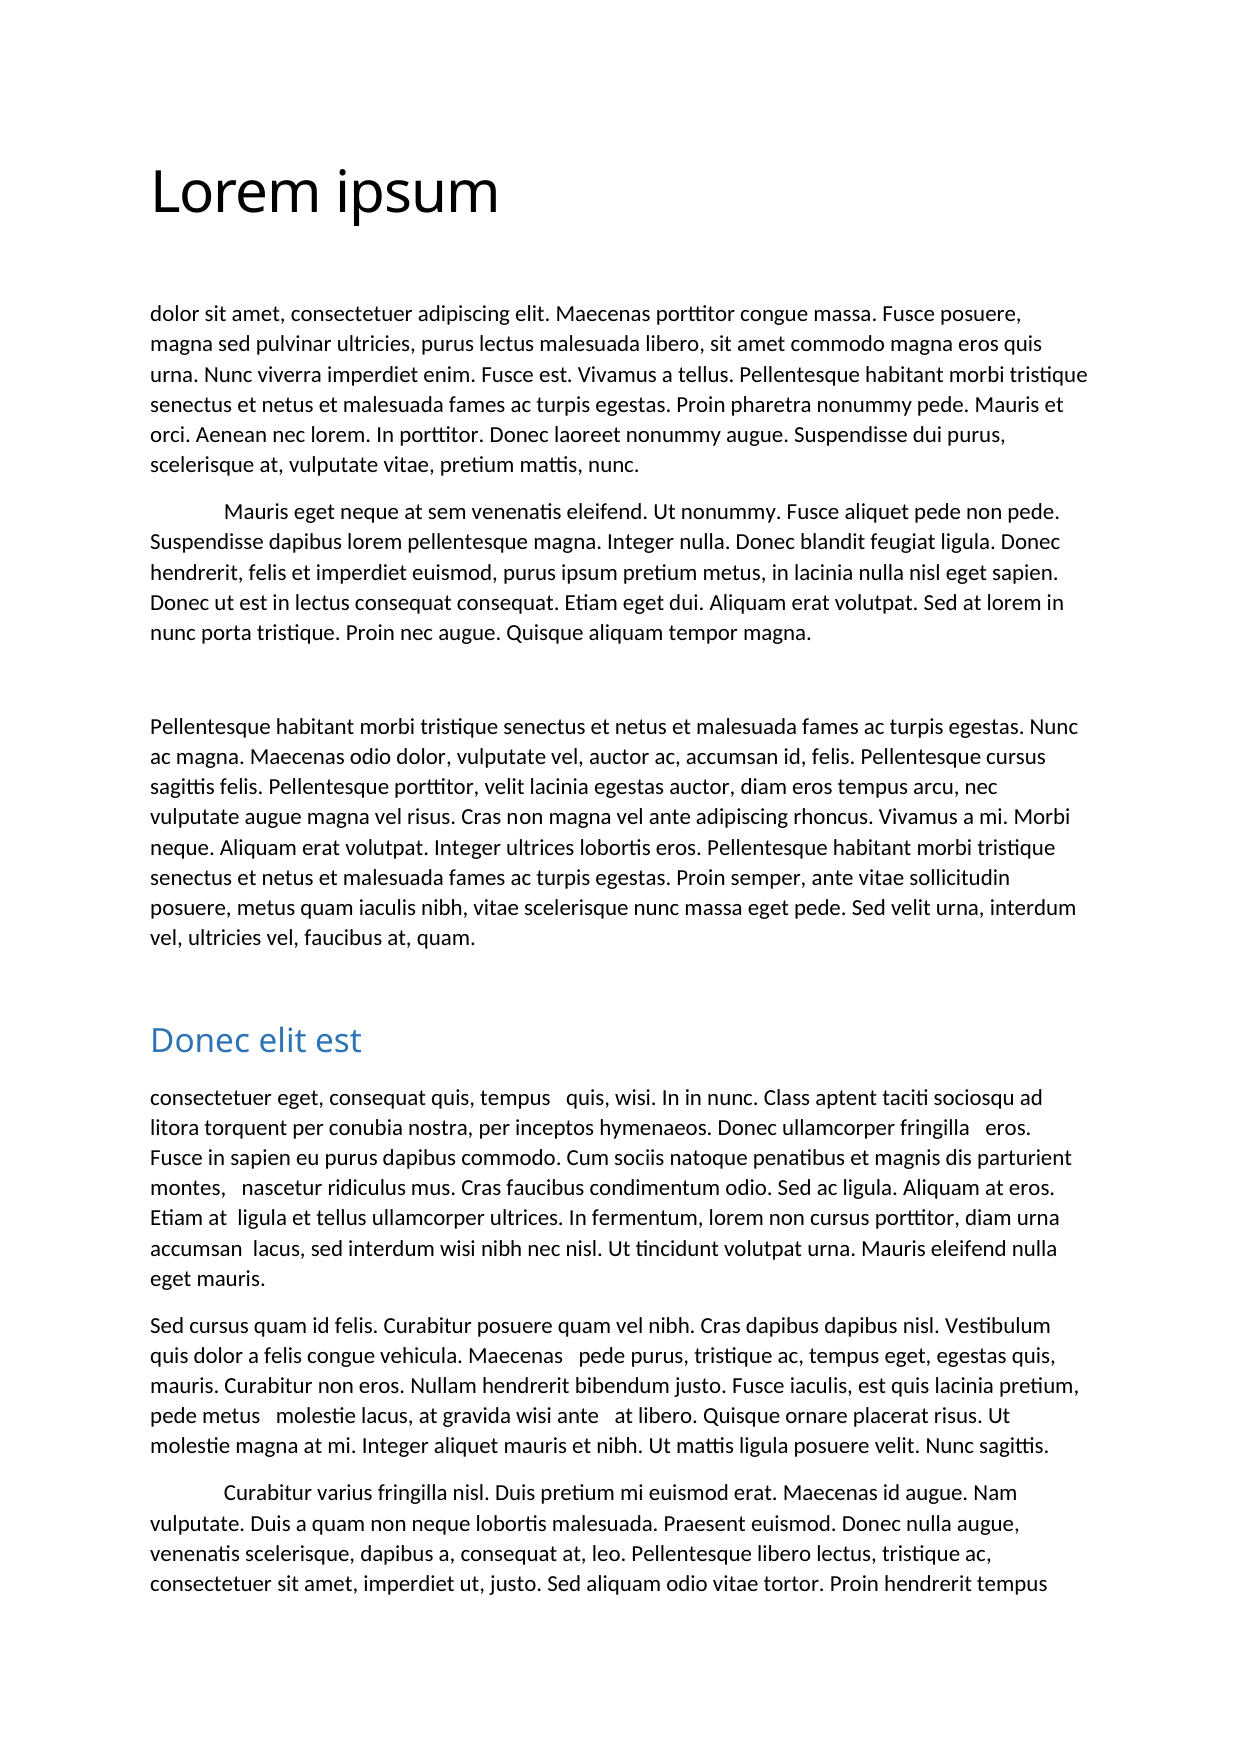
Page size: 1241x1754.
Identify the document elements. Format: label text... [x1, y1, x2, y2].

text Lorem ipsum [150, 150, 1090, 229]
text Sed cursus quam id felis. Curabitur posuere quam vel nibh. Cras dapibus dapibus nisl. Vestibulum quis dolor a felis congue vehicula. Maecenas pede purus, tristique ac, tempus eget, egestas quis, mauris. Curabitur non eros. Nullam hendrerit bibendum justo. Fusce iaculis, est quis lacinia pretium, pede metus molestie lacus, at gravida wisi ante at libero. Quisque ornare placerat risus. Ut molestie magna at mi. Integer aliquet mauris et nibh. Ut mattis ligula posuere velit. Nunc sagittis. [150, 1311, 1090, 1460]
text dolor sit amet, consectetuer adipiscing elit. Maecenas porttitor congue massa. Fusce posuere, magna sed pulvinar ultricies, purus lectus malesuada libero, sit amet commodo magna eros quis urna. Nunc viverra imperdiet enim. Fusce est. Vivamus a tellus. Pellentesque habitant morbi tristique senectus et netus et malesuada fames ac turpis egestas. Proin pharetra nonummy pede. Mauris et orci. Aenean nec lorem. In porttitor. Donec laoreet nonummy augue. Suspendisse dui purus, scelerisque at, vulputate vitae, pretium mattis, nunc. [150, 299, 1090, 478]
text Pellentesque habitant morbi tristique senectus et netus et malesuada fames ac turpis egestas. Nunc ac magna. Maecenas odio dolor, vulputate vel, auctor ac, accumsan id, felis. Pellentesque cursus sagittis felis. Pellentesque porttitor, velit lacinia egestas auctor, diam eros tempus arcu, nec vulputate augue magna vel risus. Cras non magna vel ante adipiscing rhoncus. Vivamus a mi. Morbi neque. Aliquam erat volutpat. Integer ultrices lobortis eros. Pellentesque habitant morbi tristique senectus et netus et malesuada fames ac turpis egestas. Proin semper, ante vitae sollicitudin posuere, metus quam iaculis nibh, vitae scelerisque nunc massa eget pede. Sed velit urna, interdum vel, ultricies vel, faucibus at, quam. [150, 712, 1090, 951]
text Mauris eget neque at sem venenatis eleifend. Ut nonummy. Fusce aliquet pede non pede. Suspendisse dapibus lorem pellentesque magna. Integer nulla. Donec blandit feugiat ligula. Donec hendrerit, felis et imperdiet euismod, purus ipsum pretium metus, in lacinia nulla nisl eget sapien. Donec ut est in lectus consequat consequat. Etiam eget dui. Aliquam erat volutpat. Sed at lorem in nunc porta tristique. Proin nec augue. Quisque aliquam tempor magna. [150, 497, 1090, 646]
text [150, 1478, 1090, 1597]
text consectetuer eget, consequat quis, tempus quis, wisi. In in nunc. Class aptent taciti sociosqu ad litora torquent per conubia nostra, per inceptos hymenaeos. Donec ullamcorper fringilla eros. Fusce in sapien eu purus dapibus commodo. Cum sociis natoque penatibus et magnis dis parturient montes, nascetur ridiculus mus. Cras faucibus condimentum odio. Sed ac ligula. Aliquam at eros. Etiam at ligula et tellus ullamcorper ultrices. In fermentum, lorem non cursus porttitor, diam urna accumsan lacus, sed interdum wisi nibh nec nisl. Ut tincidunt volutpat urna. Mauris eleifend nulla eget mauris. [150, 1083, 1090, 1292]
text Donec elit est [150, 1017, 1090, 1062]
